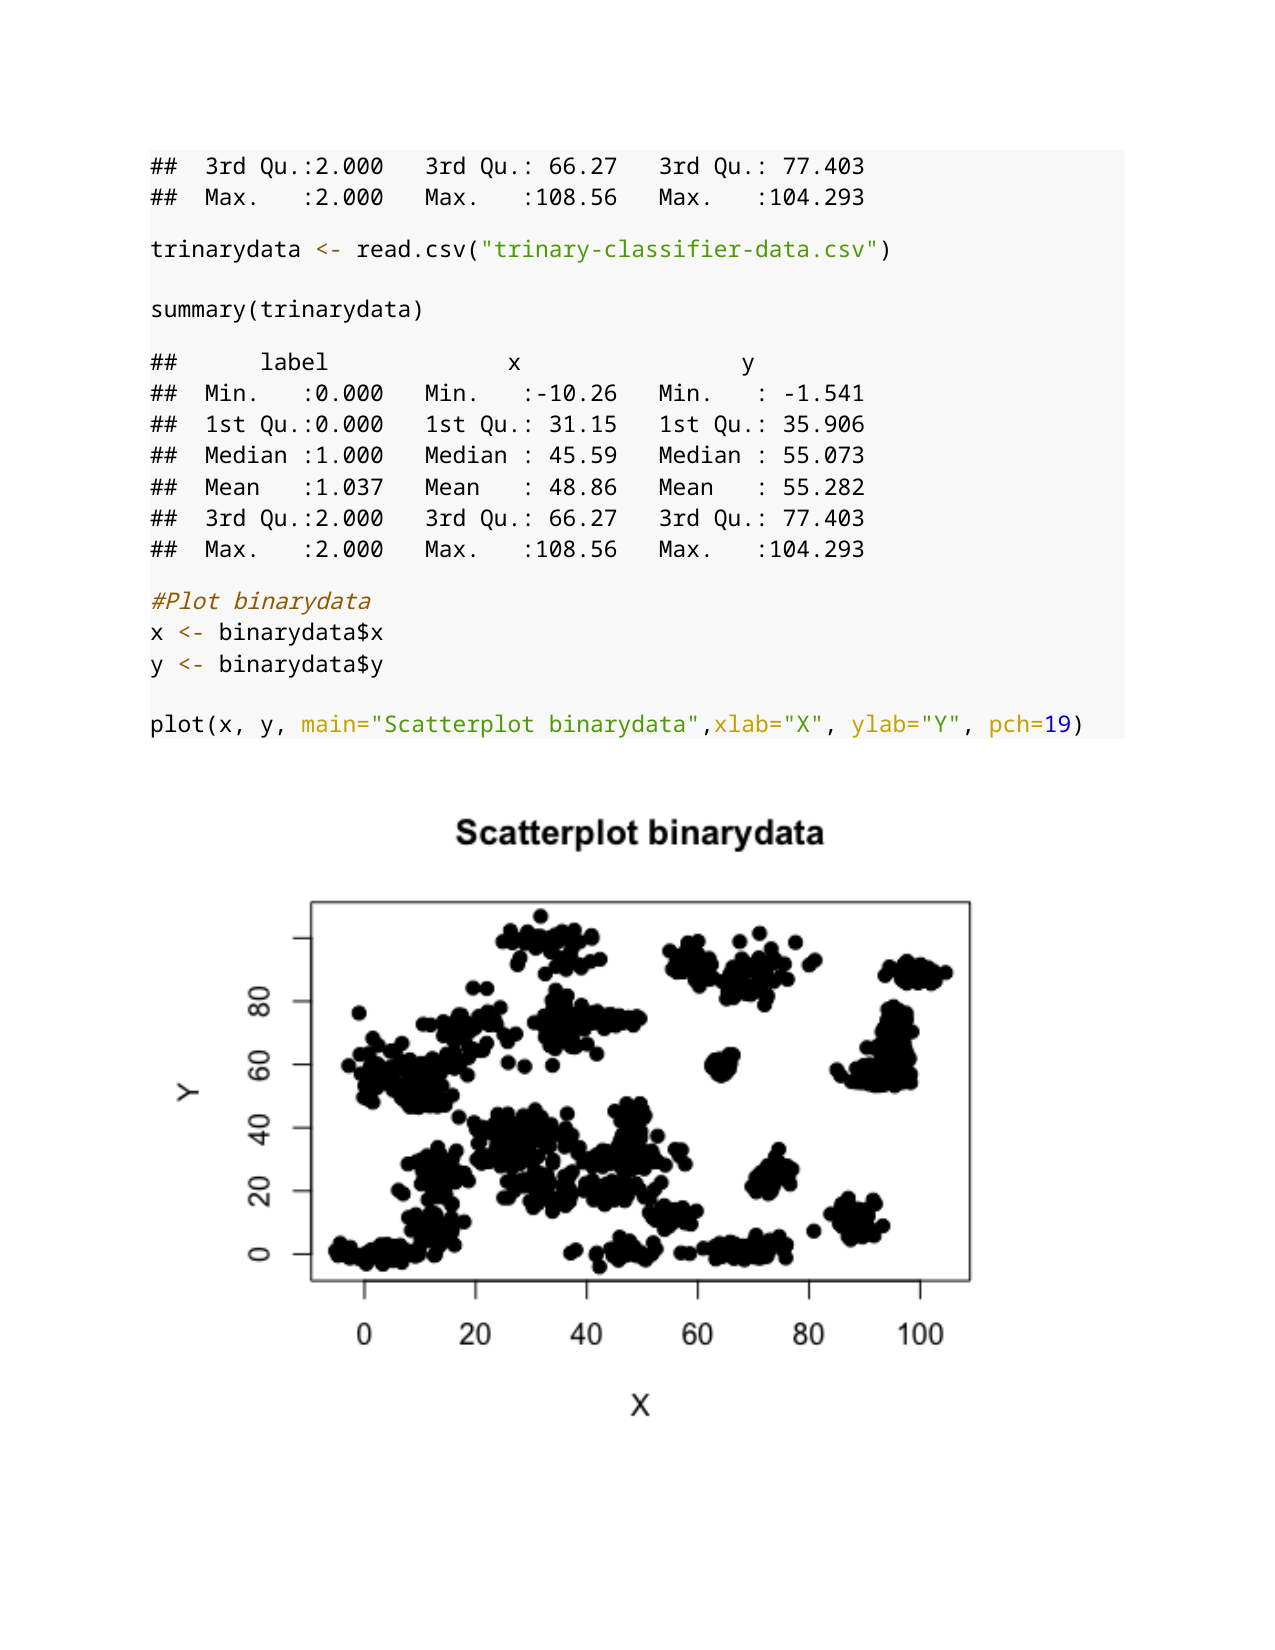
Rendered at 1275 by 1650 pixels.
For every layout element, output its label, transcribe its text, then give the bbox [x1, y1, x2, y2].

text trinarydata <- read.csv("trinary-classifier-data.csv") summary(trinarydata) [150, 233, 1125, 324]
picture [168, 759, 1044, 1460]
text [150, 150, 1125, 212]
text #Plot binarydata x <- binarydata$x y <- binarydata$y plot(x, y, main="Scatterplot binarydata",xlab="X", ylab="Y", pch=19) [150, 585, 1125, 739]
